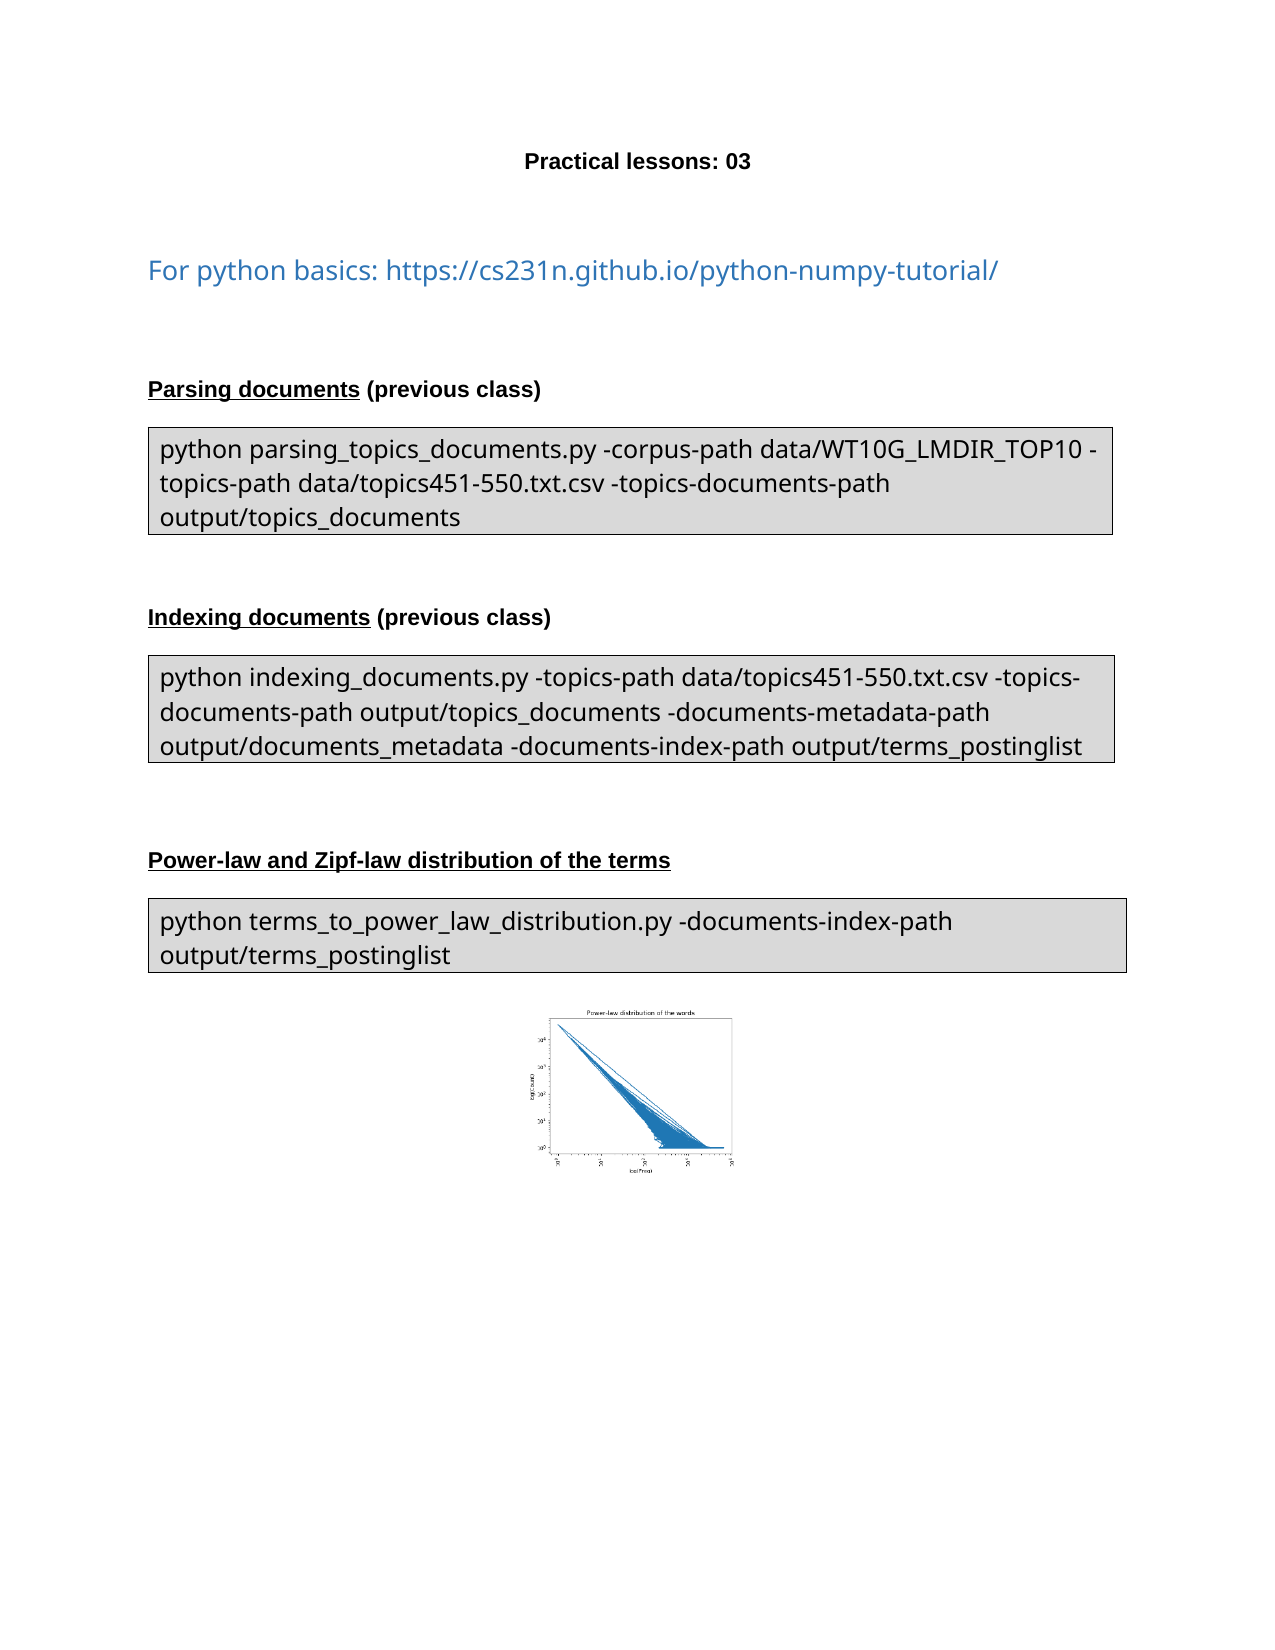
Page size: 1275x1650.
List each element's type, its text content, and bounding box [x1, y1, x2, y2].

text Power-law and Zipf-law distribution of the terms [148, 847, 1127, 874]
text Practical lessons: 03 [148, 148, 1127, 174]
subtitle For python basics: https://cs231n.github.io/python-numpy-tutorial/ [148, 252, 1127, 289]
table_header python indexing_documents.py -topics-path data/topics451-550.txt.csv -topics-documents-path output/topics_documents -documents-metadata-path output/documents_metadata -documents-index-path output/terms_postinglist [149, 656, 1114, 762]
table_header python terms_to_power_law_distribution.py -documents-index-path output/terms_postinglist [149, 899, 1126, 972]
picture [520, 997, 755, 1173]
text Indexing documents (previous class) [148, 604, 1127, 630]
text Parsing documents (previous class) [148, 376, 1127, 402]
table_header python parsing_topics_documents.py -corpus-path data/WT10G_LMDIR_TOP10 -topics-path data/topics451-550.txt.csv -topics-documents-path output/topics_documents [149, 428, 1112, 534]
